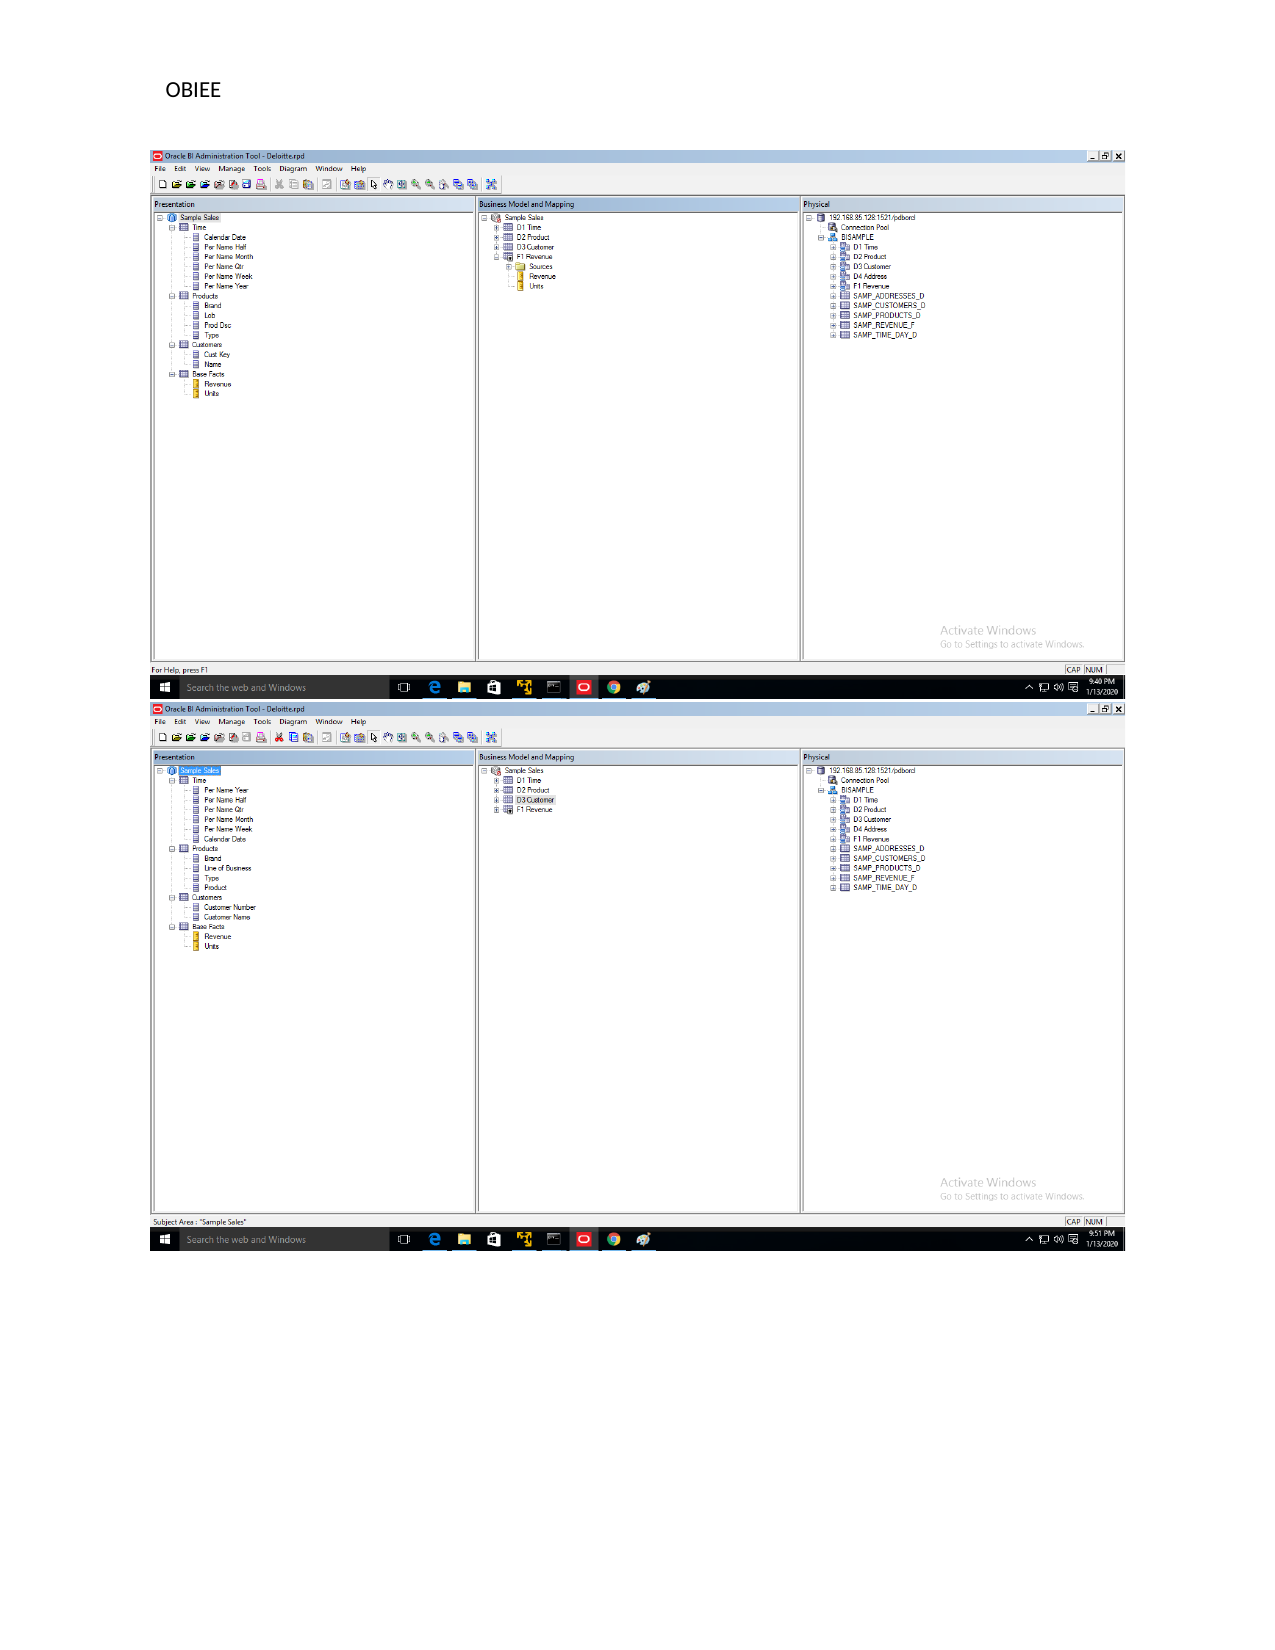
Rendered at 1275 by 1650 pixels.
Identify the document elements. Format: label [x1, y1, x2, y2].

picture [150, 702, 1125, 1251]
picture [150, 150, 1125, 699]
